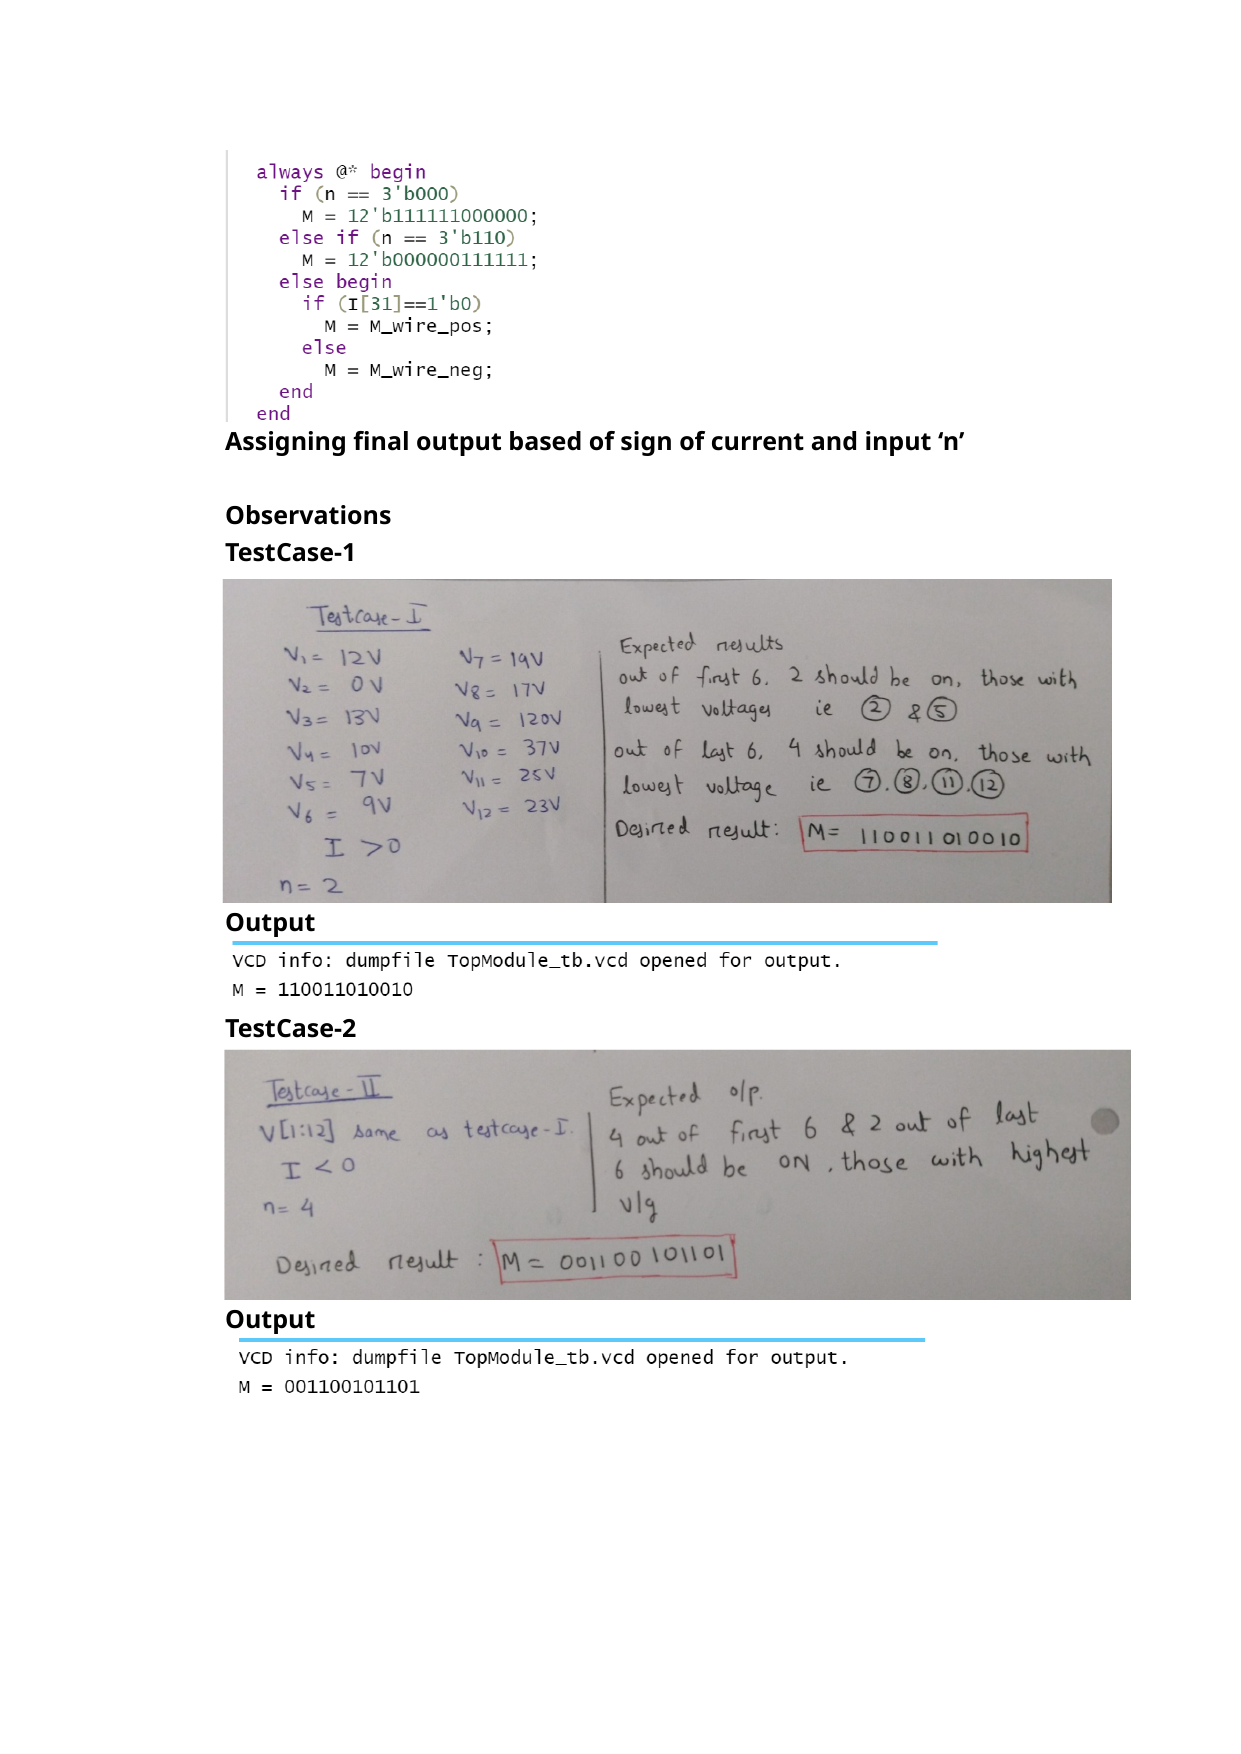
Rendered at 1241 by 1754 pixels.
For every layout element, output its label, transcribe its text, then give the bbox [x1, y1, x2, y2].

list TestCase-1 [225, 534, 1090, 568]
picture [225, 1338, 926, 1407]
list Output [225, 905, 1090, 939]
picture [225, 1050, 1130, 1300]
picture [225, 150, 642, 422]
list Output [225, 1302, 1090, 1336]
picture [224, 579, 1111, 903]
picture [225, 941, 938, 1009]
list Assigning final output based of sign of current and input ‘n’ [225, 424, 1090, 458]
list Observations [225, 498, 1090, 532]
list TestCase-2 [225, 1011, 1090, 1045]
